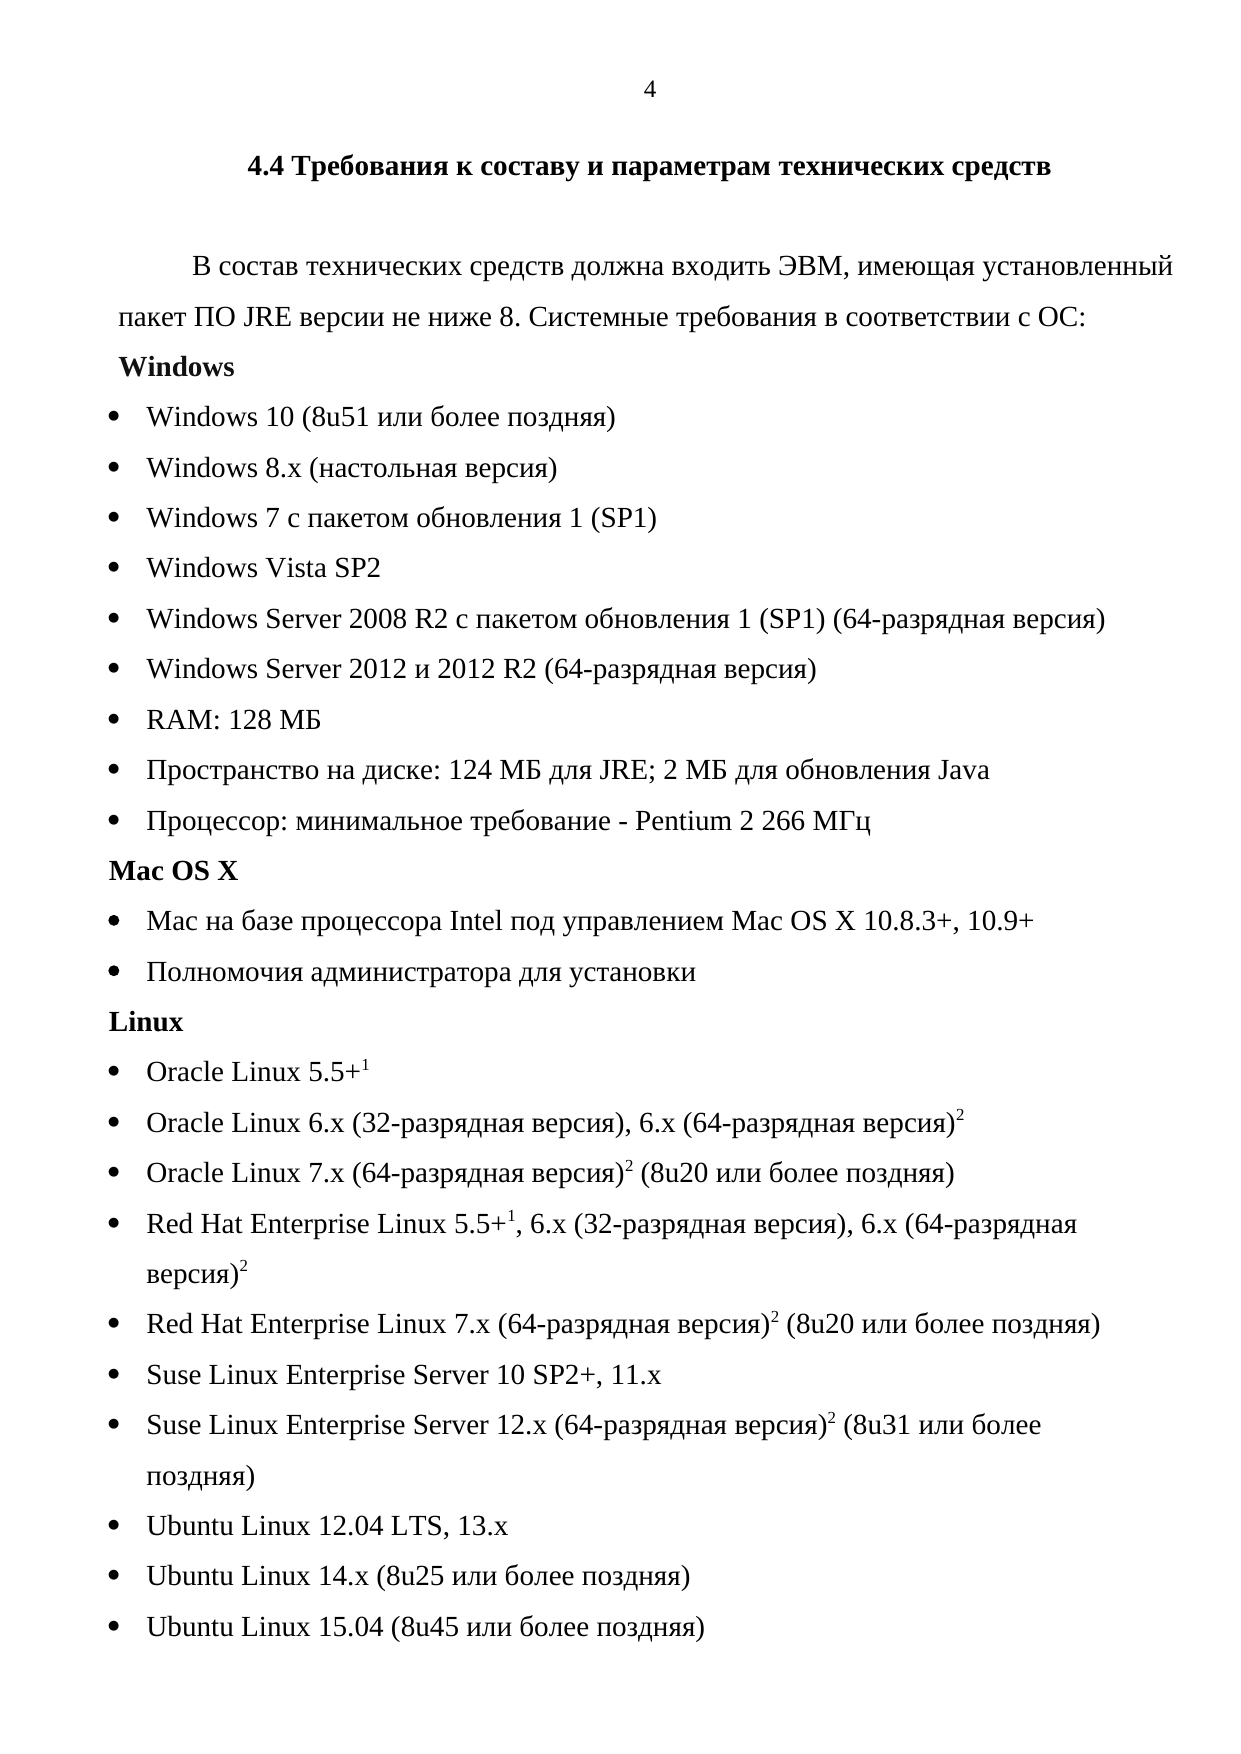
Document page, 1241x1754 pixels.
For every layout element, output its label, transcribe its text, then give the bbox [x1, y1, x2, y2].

list Windows Server 2012 и 2012 R2 (64-разрядная версия) [109, 651, 1153, 685]
list Windows 7 с пакетом обновления 1 (SP1) [109, 500, 1153, 534]
list Oracle Linux 7.x (64-разрядная версия)2 (8u20 или более поздняя) [109, 1155, 1153, 1189]
list Mac на базе процессора Intel под управлением Mac OS X 10.8.3+, 10.9+ [109, 903, 1153, 937]
text Linux [109, 1004, 1153, 1038]
list Oracle Linux 5.5+1 [109, 1054, 1153, 1088]
list 4.4 Требования к составу и параметрам технических средств [118, 148, 1181, 181]
list Windows 8.x (настольная версия) [109, 450, 1153, 483]
list RAM: 128 МБ [109, 702, 1153, 735]
list Suse Linux Enterprise Server 10 SP2+, 11.x [109, 1357, 1153, 1391]
list Red Hat Enterprise Linux 5.5+1, 6.x (32-разрядная версия), 6.x (64-разрядная версия)2 [109, 1206, 1153, 1290]
list Ubuntu Linux 15.04 (8u45 или более поздняя) [109, 1609, 1153, 1642]
list Процессор: минимальное требование - Pentium 2 266 МГц [109, 803, 1153, 836]
list Oracle Linux 6.x (32-разрядная версия), 6.x (64-разрядная версия)2 [109, 1105, 1153, 1138]
text В состав технических средств должна входить ЭВМ, имеющая установленный пакет ПО JRE версии не ниже 8. Системные требования в соответствии с ОС: [118, 248, 1181, 332]
list Suse Linux Enterprise Server 12.x (64-разрядная версия)2 (8u31 или более поздняя) [109, 1407, 1153, 1491]
text Mac OS X [109, 853, 1153, 887]
list Windows 10 (8u51 или более поздняя) [109, 399, 1153, 433]
list Red Hat Enterprise Linux 7.x (64-разрядная версия)2 (8u20 или более поздняя) [109, 1306, 1153, 1340]
list Windows Vista SP2 [109, 551, 1153, 584]
list Ubuntu Linux 14.x (8u25 или более поздняя) [109, 1558, 1153, 1592]
list Полномочия администратора для установки [109, 954, 1153, 987]
list Пространство на диске: 124 МБ для JRE; 2 МБ для обновления Java [109, 752, 1153, 786]
list Windows Server 2008 R2 с пакетом обновления 1 (SP1) (64-разрядная версия) [109, 601, 1153, 634]
text Windows [118, 349, 1181, 382]
list Ubuntu Linux 12.04 LTS, 13.x [109, 1508, 1153, 1542]
